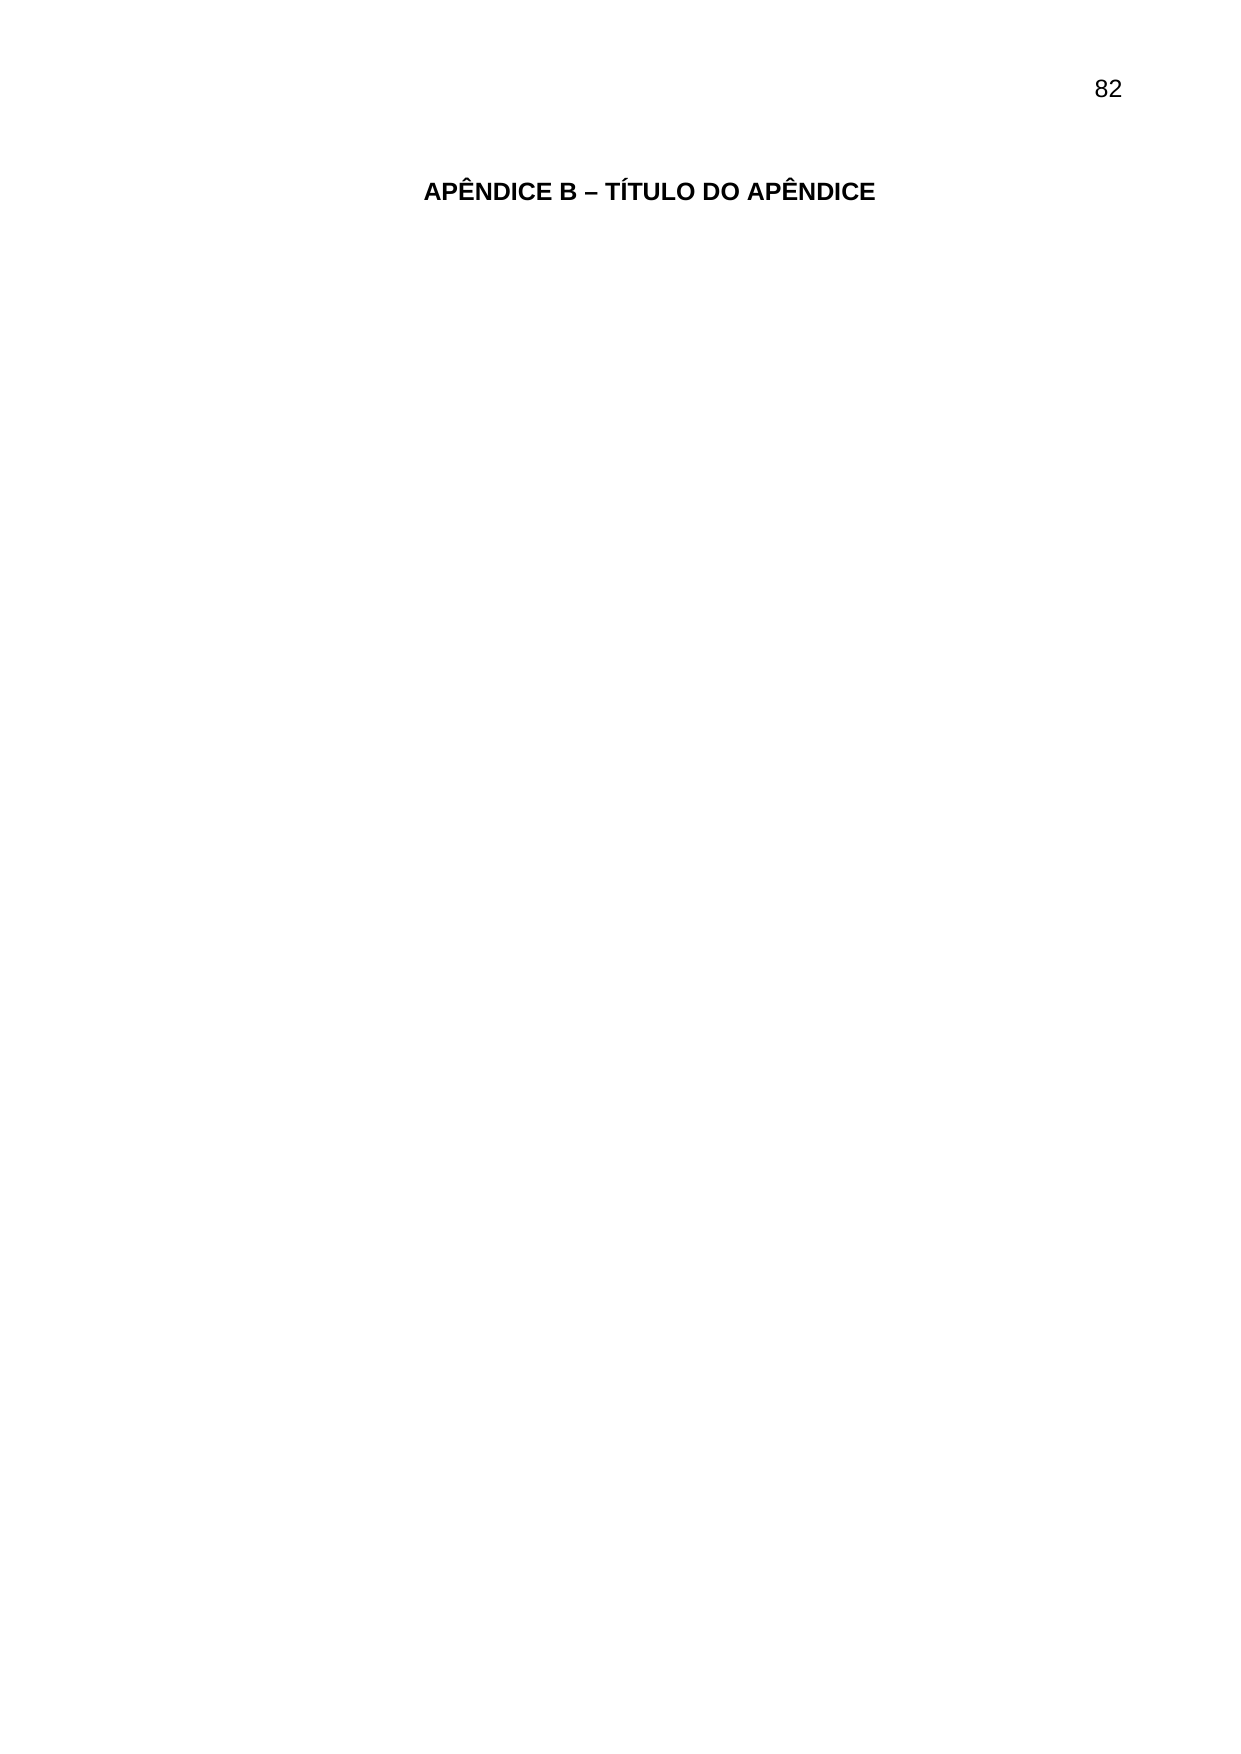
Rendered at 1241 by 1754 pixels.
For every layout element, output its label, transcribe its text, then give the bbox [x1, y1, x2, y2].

subtitle APÊNDICE B – TÍTULO DO APÊNDICE [177, 177, 1122, 206]
